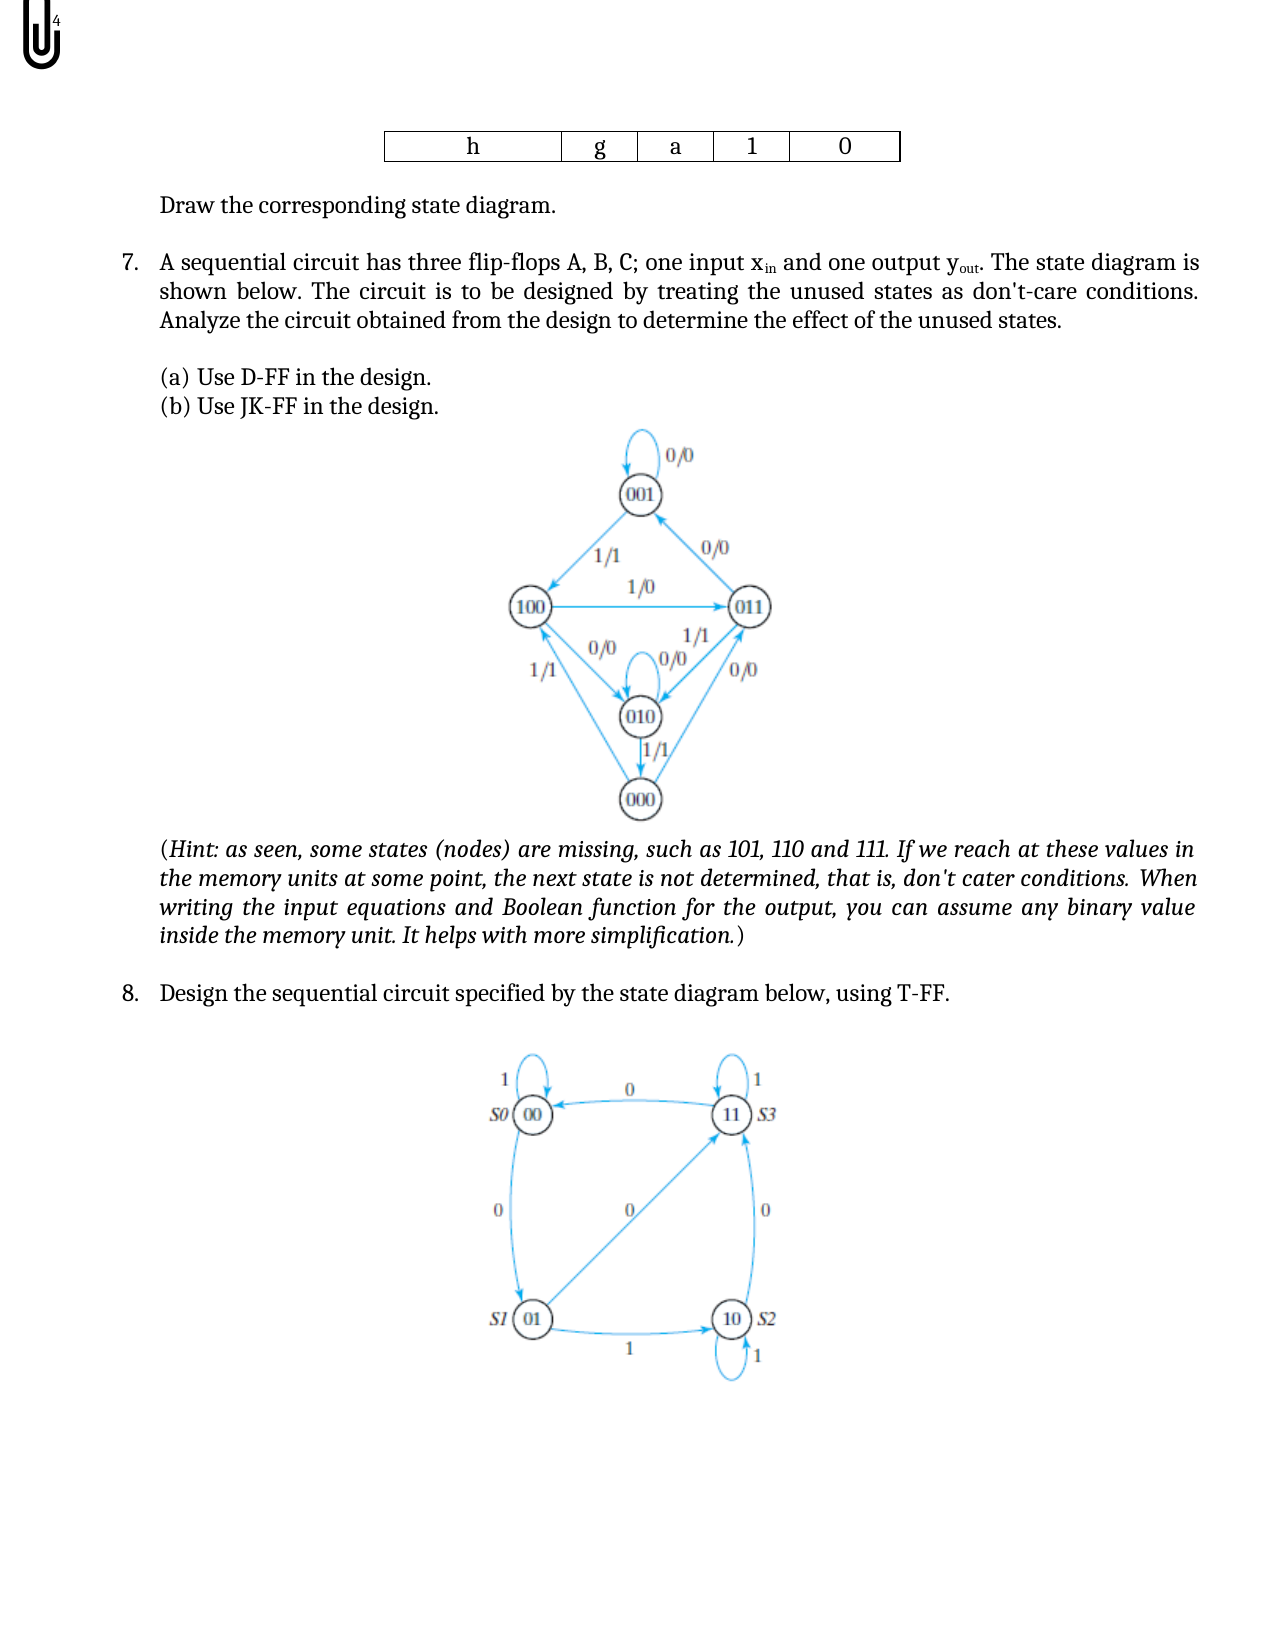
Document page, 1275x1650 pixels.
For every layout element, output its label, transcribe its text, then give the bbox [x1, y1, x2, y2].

table_cell 1 [714, 132, 789, 161]
picture [0, 0, 88, 75]
table_cell 0 [790, 132, 899, 161]
list Use JK-FF in the design. [159, 392, 1200, 421]
list A sequential circuit has three flip-flops A, B, C; one input xin and one output yout. The state diagram is shown below. The circuit is to be designed by treating the unused states as don't-care conditions. Analyze the circuit obtained from the design to determine the effect of the unused states. [122, 248, 1200, 334]
table_cell a [638, 132, 713, 161]
list (Hint: as seen, some states (nodes) are missing, such as 101, 110 and 111. If we reach at these values in the memory units at some point, the next state is not determined, that is, don't cater conditions. When writing the input equations and Boolean function for the output, you can assume any binary value inside the memory unit. It helps with more simplification.) [159, 835, 1200, 950]
list Use D-FF in the design. [159, 363, 1200, 392]
list Design the sequential circuit specified by the state diagram below, using T-FF. [122, 979, 1200, 1007]
table_cell g [562, 132, 637, 161]
picture [474, 420, 811, 835]
picture [474, 1036, 811, 1399]
list Draw the corresponding state diagram. [159, 191, 1200, 219]
table_cell h [385, 132, 561, 161]
